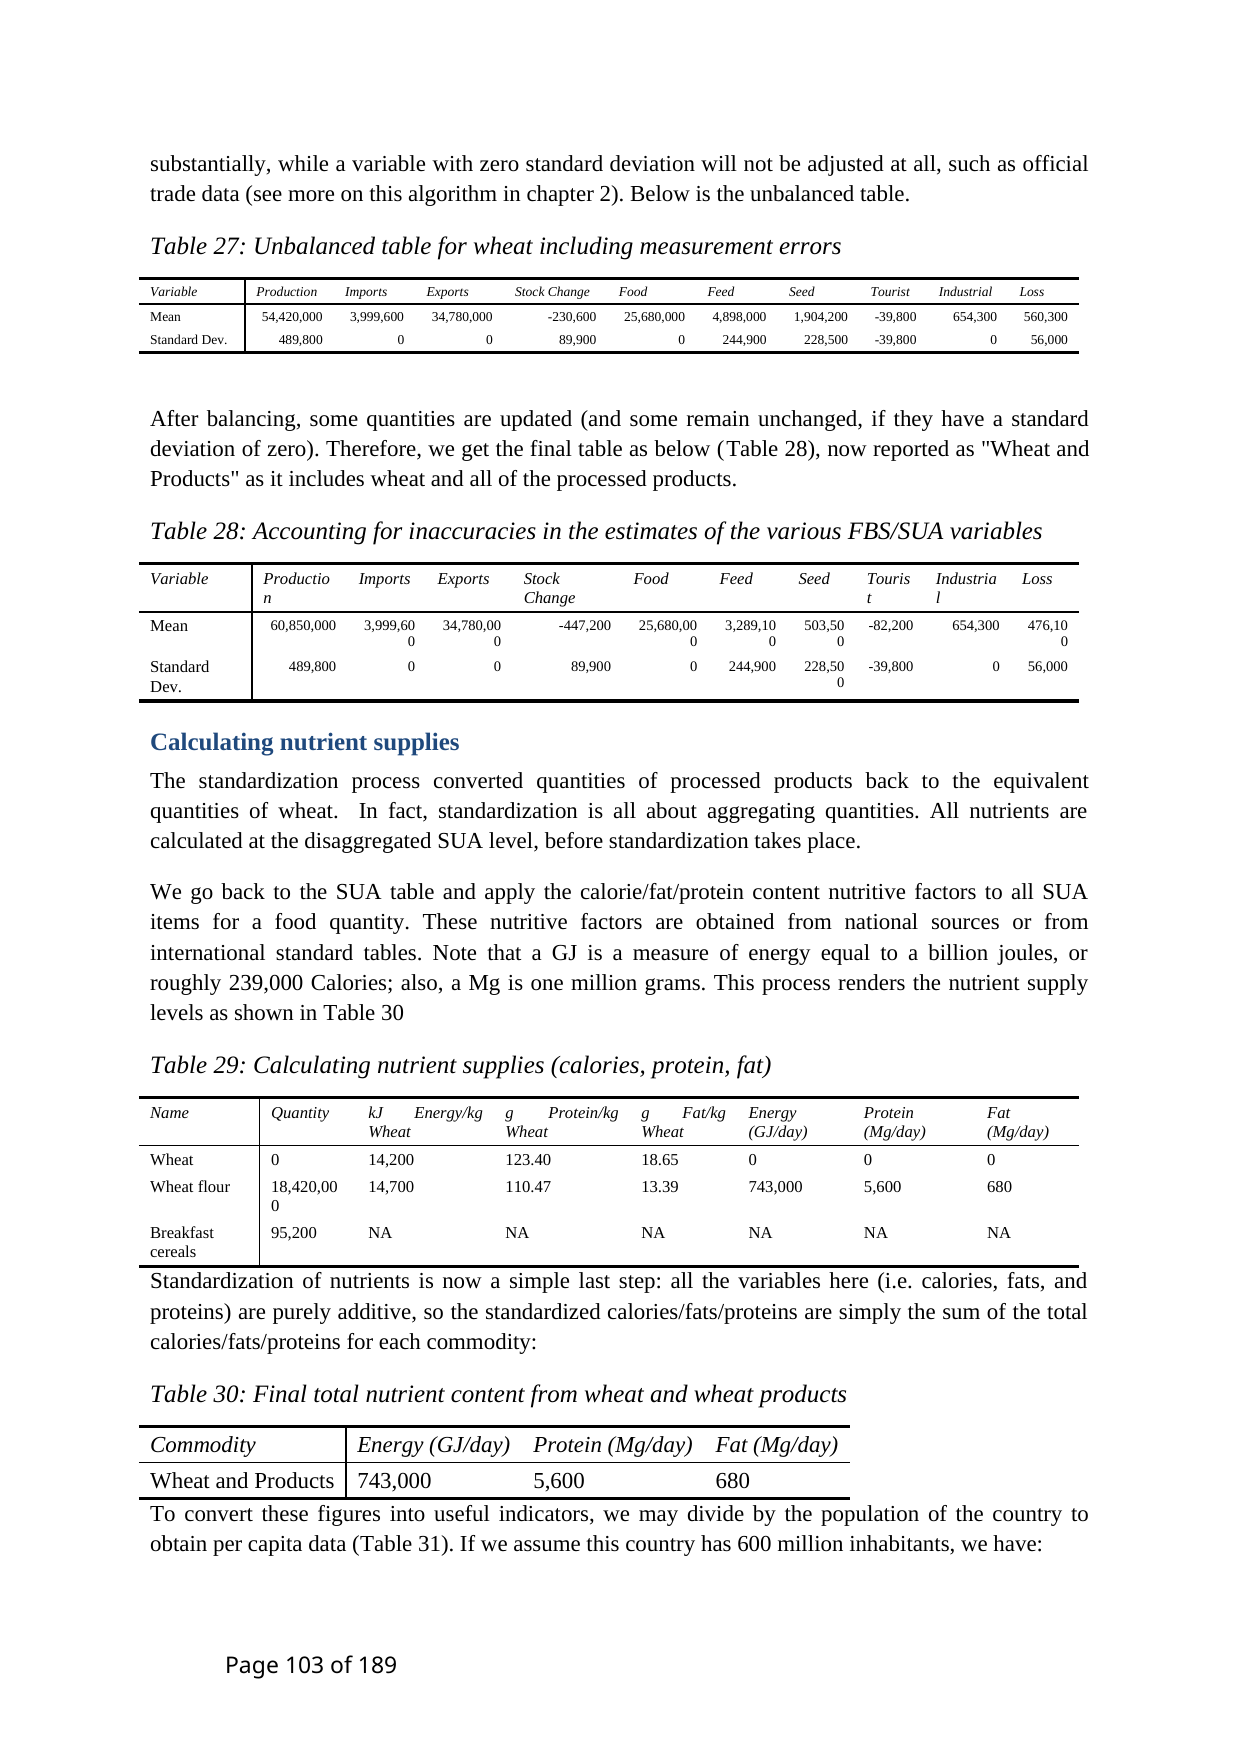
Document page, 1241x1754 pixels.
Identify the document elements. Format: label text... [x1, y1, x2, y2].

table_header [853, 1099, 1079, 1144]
text Table 29: Calculating nutrient supplies (calories, protein, fat) [150, 1050, 1090, 1079]
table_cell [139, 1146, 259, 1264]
text The standardization process converted quantities of processed products back to the equivalent quantities of wheat. In fact, standardization is all about aggregating quantities. All nutrients are calculated at the disaggregated SUA level, before standardization takes place. [150, 767, 1090, 853]
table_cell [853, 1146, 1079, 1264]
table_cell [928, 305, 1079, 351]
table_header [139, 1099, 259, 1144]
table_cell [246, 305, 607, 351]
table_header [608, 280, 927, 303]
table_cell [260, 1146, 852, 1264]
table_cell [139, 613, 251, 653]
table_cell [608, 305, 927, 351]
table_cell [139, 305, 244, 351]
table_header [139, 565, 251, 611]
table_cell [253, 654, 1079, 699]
text Standardization of nutrients is now a simple last step: all the variables here (i.e. calories, fats, and proteins) are purely additive, so the standardized calories/fats/proteins are simply the sum of the total calories/fats/proteins for each commodity: [150, 1268, 1090, 1354]
subtitle Calculating nutrient supplies [150, 727, 1090, 756]
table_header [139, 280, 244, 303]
text To convert these figures into useful indicators, we may divide by the population of the country to obtain per capita data (Table 31). If we assume this country has 600 million inhabitants, we have: [150, 1500, 1090, 1557]
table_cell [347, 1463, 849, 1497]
text Table 27: Unbalanced table for wheat including measurement errors [150, 231, 1090, 260]
text Table 28: Accounting for inaccuracies in the estimates of the various FBS/SUA variables [150, 516, 1090, 545]
text After balancing, some quantities are updated (and some remain unchanged, if they have a standard deviation of zero). Therefore, we get the final table as below (Table 28), now reported as "Wheat and Products" as it includes wheat and all of the processed products. [150, 405, 1090, 492]
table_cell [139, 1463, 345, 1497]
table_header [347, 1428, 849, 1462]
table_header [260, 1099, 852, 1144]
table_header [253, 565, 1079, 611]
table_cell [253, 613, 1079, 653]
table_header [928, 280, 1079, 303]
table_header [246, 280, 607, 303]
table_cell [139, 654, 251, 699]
text Table 30: Final total nutrient content from wheat and wheat products [150, 1379, 1090, 1408]
text We go back to the SUA table and apply the calorie/fat/protein content nutritive factors to all SUA items for a food quantity. These nutritive factors are obtained from national sources or from international standard tables. Note that a GJ is a measure of energy equal to a billion joules, or roughly 239,000 Calories; also, a Mg is one million grams. This process renders the nutrient supply levels as shown in Table 30 [150, 878, 1090, 1025]
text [150, 150, 1090, 207]
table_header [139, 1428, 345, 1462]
